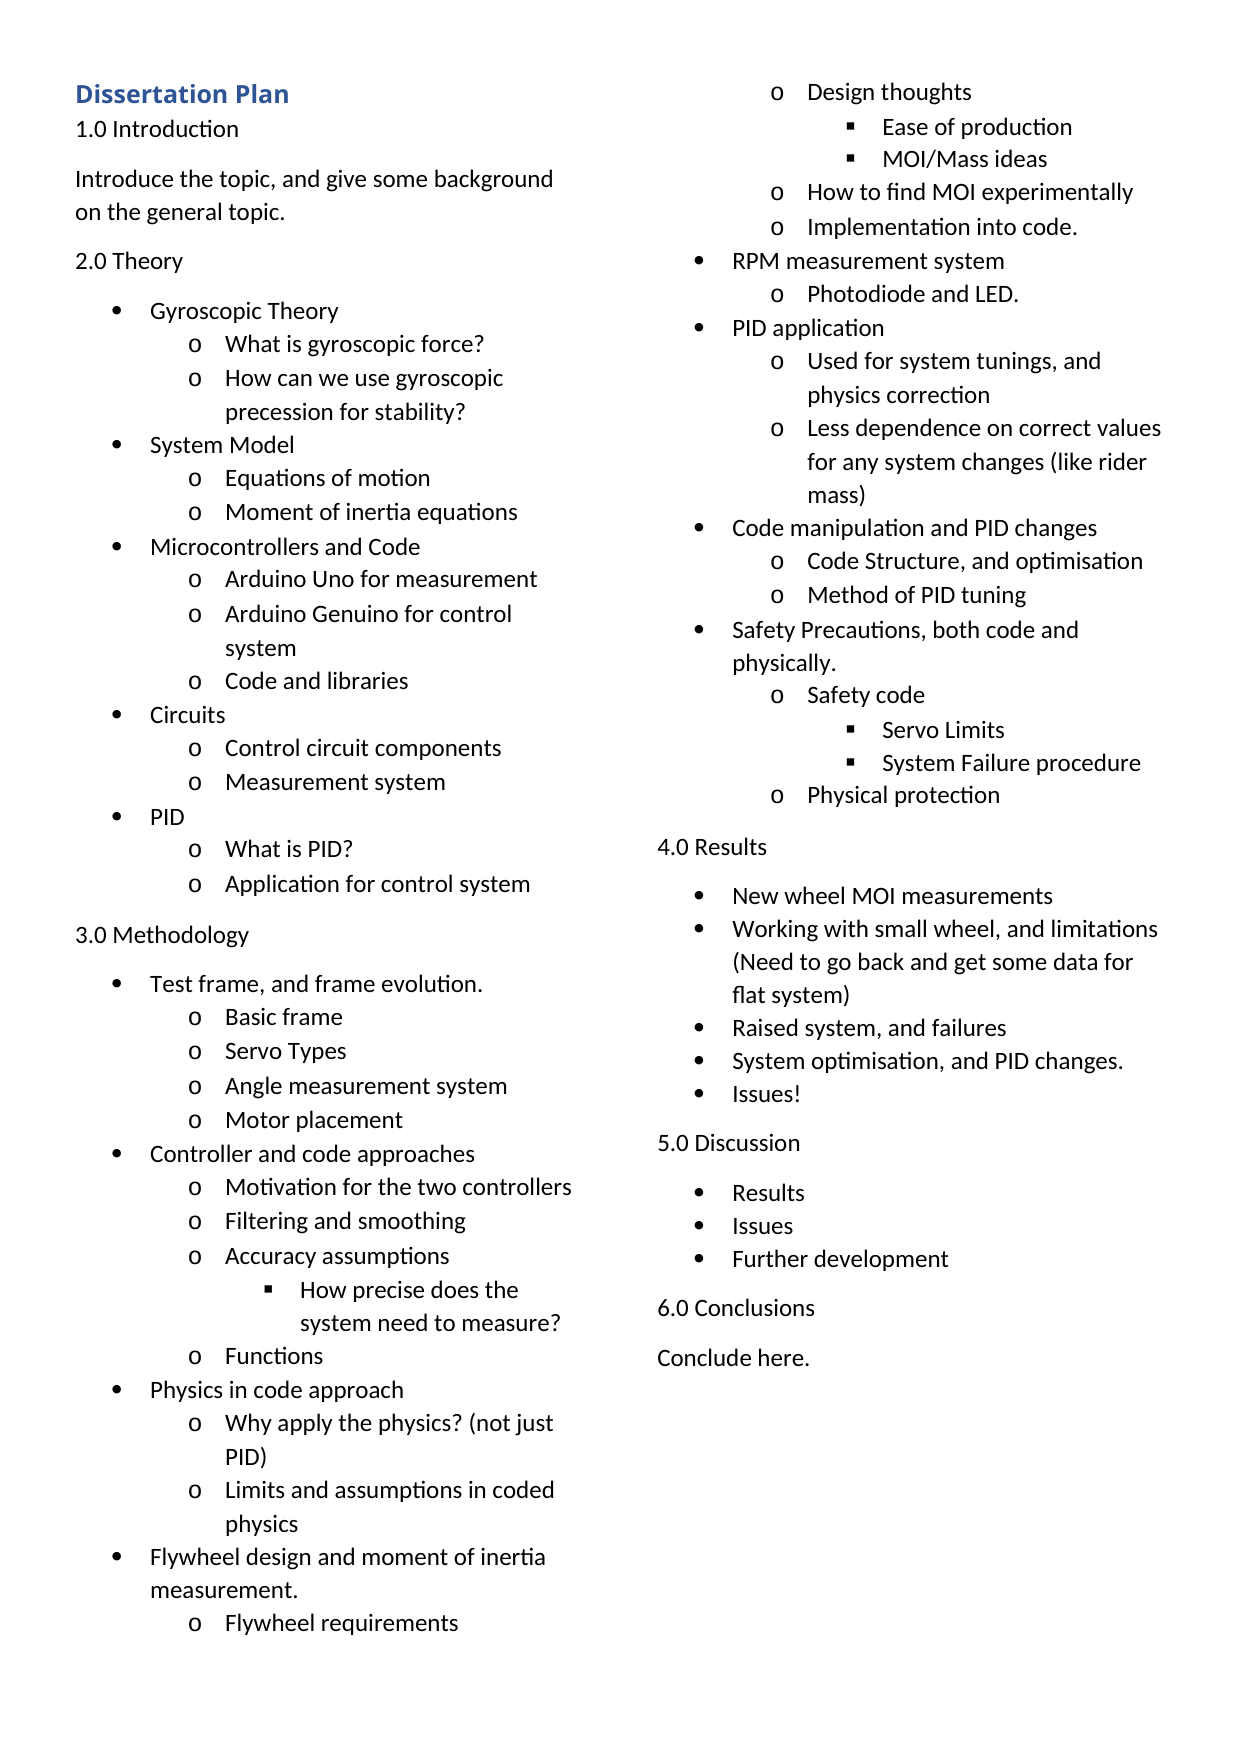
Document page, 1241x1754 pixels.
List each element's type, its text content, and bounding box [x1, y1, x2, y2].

list RPM measurement system [694, 245, 1165, 276]
list What is gyroscopic force? [187, 328, 583, 359]
list Safety Precautions, both code and physically. [694, 614, 1165, 677]
list Arduino Uno for measurement [187, 563, 583, 595]
list PID application [694, 312, 1165, 343]
list Motivation for the two controllers [187, 1171, 583, 1203]
list Raised system, and failures [694, 1012, 1165, 1042]
list Basic frame [187, 1001, 583, 1033]
list Results [694, 1177, 1165, 1207]
list Safety code [769, 679, 1165, 711]
list Equations of motion [187, 462, 583, 494]
text 1.0 Introduction [75, 113, 583, 144]
list New wheel MOI measurements [694, 880, 1165, 911]
list Used for system tunings, and physics correction [769, 345, 1165, 410]
list Accuracy assumptions [187, 1240, 583, 1272]
list Servo Types [187, 1036, 583, 1067]
list Filtering and smoothing [187, 1206, 583, 1237]
list Controller and code approaches [112, 1138, 583, 1169]
list Flywheel design and moment of inertia measurement. [112, 1541, 583, 1605]
list Motor placement [187, 1104, 583, 1136]
list Application for control system [187, 868, 583, 899]
list Arduino Genuino for control system [187, 598, 583, 662]
list Less dependence on correct values for any system changes (like rider mass) [769, 412, 1165, 510]
list Test frame, and frame evolution. [112, 968, 583, 999]
list Photodiode and LED. [769, 278, 1165, 310]
list Physical protection [769, 780, 1165, 811]
list Design thoughts [769, 76, 1165, 108]
list Issues! [694, 1078, 1165, 1108]
list What is PID? [187, 833, 583, 865]
list Code manipulation and PID changes [694, 512, 1165, 543]
text 3.0 Methodology [75, 919, 583, 949]
list System Failure procedure [844, 747, 1165, 777]
list Servo Limits [844, 714, 1165, 744]
list Gyroscopic Theory [112, 295, 583, 325]
list Circuits [112, 699, 583, 730]
list Code Structure, and optimisation [769, 545, 1165, 577]
list Further development [694, 1243, 1165, 1273]
list Moment of inertia equations [187, 496, 583, 528]
subtitle Dissertation Plan [75, 76, 583, 111]
text 2.0 Theory [75, 245, 583, 276]
text 6.0 Conclusions [657, 1292, 1165, 1323]
list System optimisation, and PID changes. [694, 1045, 1165, 1075]
list Ease of production [844, 111, 1165, 141]
list Measurement system [187, 766, 583, 798]
list How precise does the system need to measure? [262, 1274, 583, 1337]
list Physics in code approach [112, 1374, 583, 1405]
list MOI/Mass ideas [844, 144, 1165, 174]
list System Model [112, 429, 583, 460]
list Functions [187, 1340, 583, 1372]
list Microcontrollers and Code [112, 531, 583, 561]
list Why apply the physics? (not just PID) [187, 1407, 583, 1472]
list Method of PID tuning [769, 579, 1165, 611]
list How to find MOI experimentally [769, 177, 1165, 208]
list Implementation into code. [769, 211, 1165, 243]
list PID [112, 801, 583, 831]
text Introduce the topic, and give some background on the general topic. [75, 163, 583, 226]
list Issues [694, 1210, 1165, 1240]
list Limits and assumptions in coded physics [187, 1474, 583, 1539]
list Working with small wheel, and limitations (Need to go back and get some data for flat system) [694, 913, 1165, 1009]
text 4.0 Results [657, 831, 1165, 861]
list Angle measurement system [187, 1070, 583, 1102]
list Code and libraries [187, 665, 583, 697]
list How can we use gyroscopic precession for stability? [187, 362, 583, 427]
text 5.0 Discussion [657, 1127, 1165, 1158]
list Control circuit components [187, 732, 583, 764]
text Conclude here. [657, 1342, 1165, 1372]
list Flywheel requirements [187, 1607, 583, 1639]
